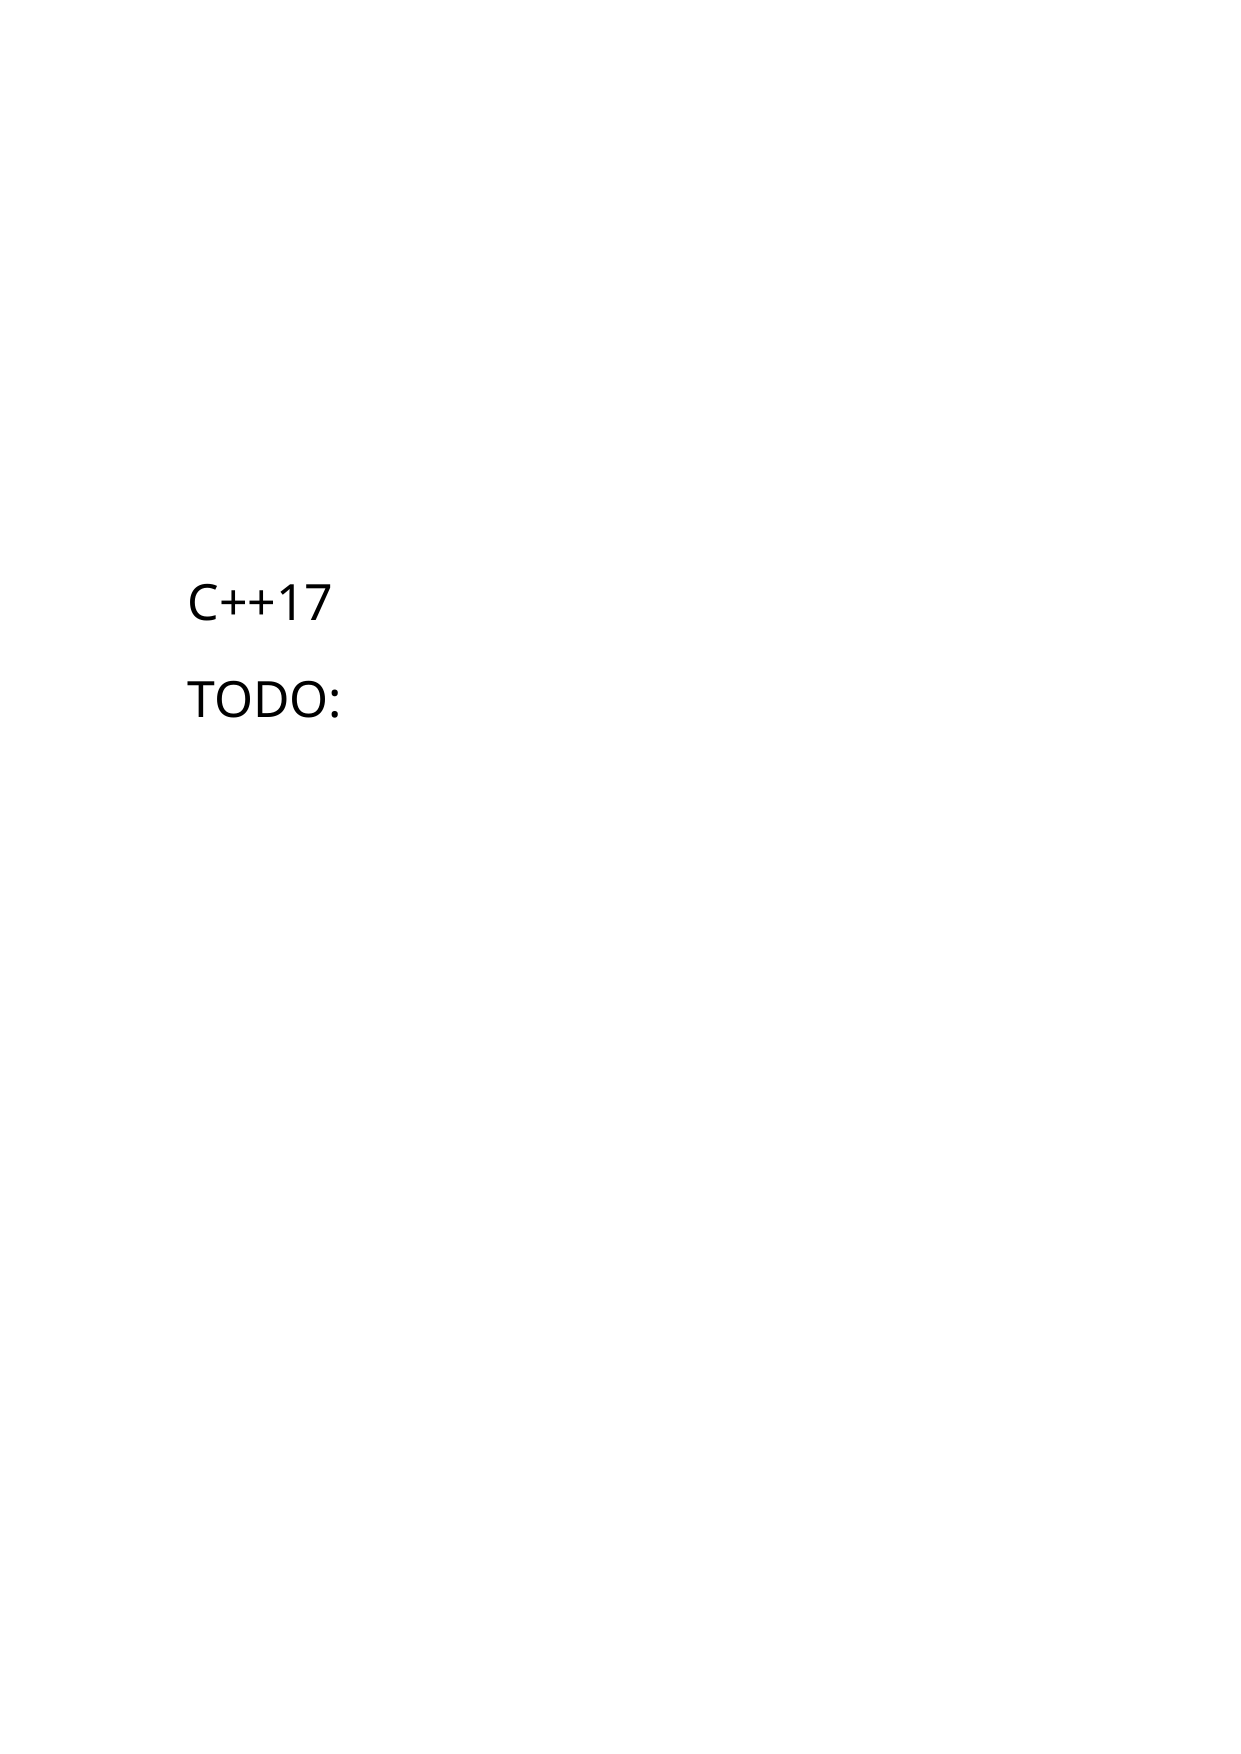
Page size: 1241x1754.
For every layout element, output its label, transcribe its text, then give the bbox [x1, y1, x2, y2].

text TODO: [187, 649, 1053, 747]
text C++17 [187, 552, 1053, 649]
